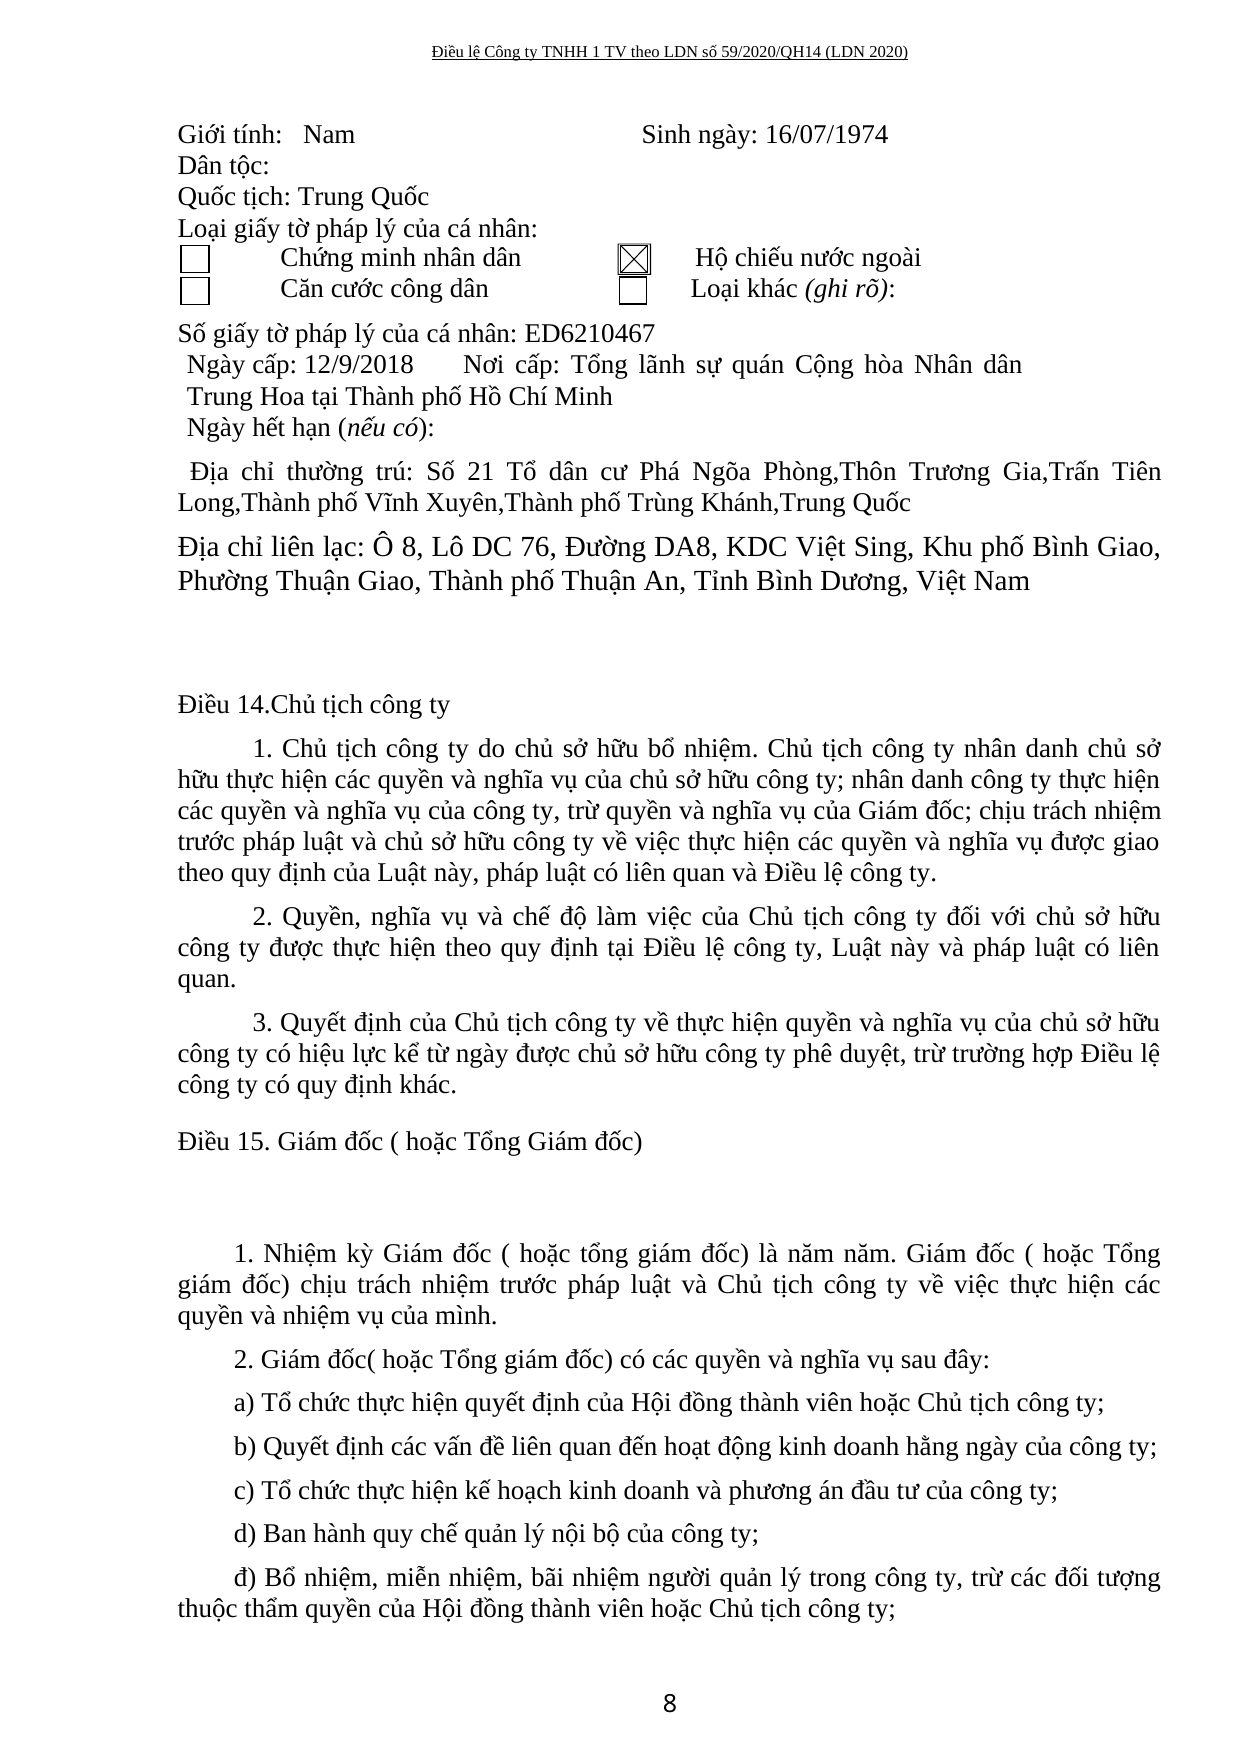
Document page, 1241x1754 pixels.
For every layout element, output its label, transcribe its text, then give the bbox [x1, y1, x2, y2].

text d) Ban hành quy chế quản lý nội bộ của công ty; [177, 1517, 1162, 1548]
text đ) Bổ nhiệm, miễn nhiệm, bãi nhiệm người quản lý trong công ty, trừ các đối tượng thuộc thẩm quyền của Hội đồng thành viên hoặc Chủ tịch công ty; [177, 1561, 1162, 1623]
text Ngày cấp: 12/9/2018 Nơi cấp: Tổng lãnh sự quán Cộng hòa Nhân dân Trung Hoa tại Thành phố Hồ Chí Minh [187, 349, 1023, 411]
text Địa chỉ thường trú: Số 21 Tổ dân cư Phá Ngõa Phòng,Thôn Trương Gia,Trấn Tiên Long,Thành phố Vĩnh Xuyên,Thành phố Trùng Khánh,Trung Quốc [177, 454, 1162, 517]
text Điều 15. Giám đốc ( hoặc Tổng Giám đốc) [177, 1124, 1162, 1156]
text Ngày hết hạn (nếu có): [187, 411, 1023, 442]
text 2. Giám đốc( hoặc Tổng giám đốc) có các quyền và nghĩa vụ sau đây: [177, 1343, 1162, 1374]
text 1. Nhiệm kỳ Giám đốc ( hoặc tổng giám đốc) là năm năm. Giám đốc ( hoặc Tổng giám đốc) chịu trách nhiệm trước pháp luật và Chủ tịch công ty về việc thực hiện các quyền và nhiệm vụ của mình. [177, 1237, 1162, 1330]
text 1. Chủ tịch công ty do chủ sở hữu bổ nhiệm. Chủ tịch công ty nhân danh chủ sở hữu thực hiện các quyền và nghĩa vụ của chủ sở hữu công ty; nhân danh công ty thực hiện các quyền và nghĩa vụ của công ty, trừ quyền và nghĩa vụ của Giám đốc; chịu trách nhiệm trước pháp luật và chủ sở hữu công ty về việc thực hiện các quyền và nghĩa vụ được giao theo quy định của Luật này, pháp luật có liên quan và Điều lệ công ty. [177, 732, 1162, 888]
text a) Tổ chức thực hiện quyết định của Hội đồng thành viên hoặc Chủ tịch công ty; [177, 1386, 1162, 1418]
text Quốc tịch: Trung Quốc [177, 181, 956, 212]
text Điều 14.Chủ tịch công ty [177, 688, 1162, 719]
table_cell Loại khác (ghi rõ): [641, 275, 971, 305]
text Loại giấy tờ pháp lý của cá nhân: [177, 212, 1162, 243]
table_cell Căn cước công dân [280, 275, 641, 305]
text b) Quyết định các vấn đề liên quan đến hoạt động kinh doanh hằng ngày của công ty; [177, 1430, 1162, 1461]
text Giới tính: Nam Sinh ngày: 16/07/1974 Dân tộc: [177, 118, 956, 180]
text 2. Quyền, nghĩa vụ và chế độ làm việc của Chủ tịch công ty đối với chủ sở hữu công ty được thực hiện theo quy định tại Điều lệ công ty, Luật này và pháp luật có liên quan. [177, 900, 1162, 994]
text Địa chỉ liên lạc: Ô 8, Lô DC 76, Đường DA8, KDC Việt Sing, Khu phố Bình Giao, Phường Thuận Giao, Thành phố Thuận An, Tỉnh Bình Dương, Việt Nam [177, 529, 1162, 596]
text Số giấy tờ pháp lý của cá nhân: ED6210467 [177, 317, 1162, 349]
text c) Tổ chức thực hiện kế hoạch kinh doanh và phương án đầu tư của công ty; [177, 1474, 1162, 1505]
text 3. Quyết định của Chủ tịch công ty về thực hiện quyền và nghĩa vụ của chủ sở hữu công ty có hiệu lực kể từ ngày được chủ sở hữu công ty phê duyệt, trừ trường hợp Điều lệ công ty có quy định khác. [177, 1006, 1162, 1099]
table_header Chứng minh nhân dân [280, 244, 641, 274]
table_header Hộ chiếu nước ngoài [641, 244, 971, 274]
